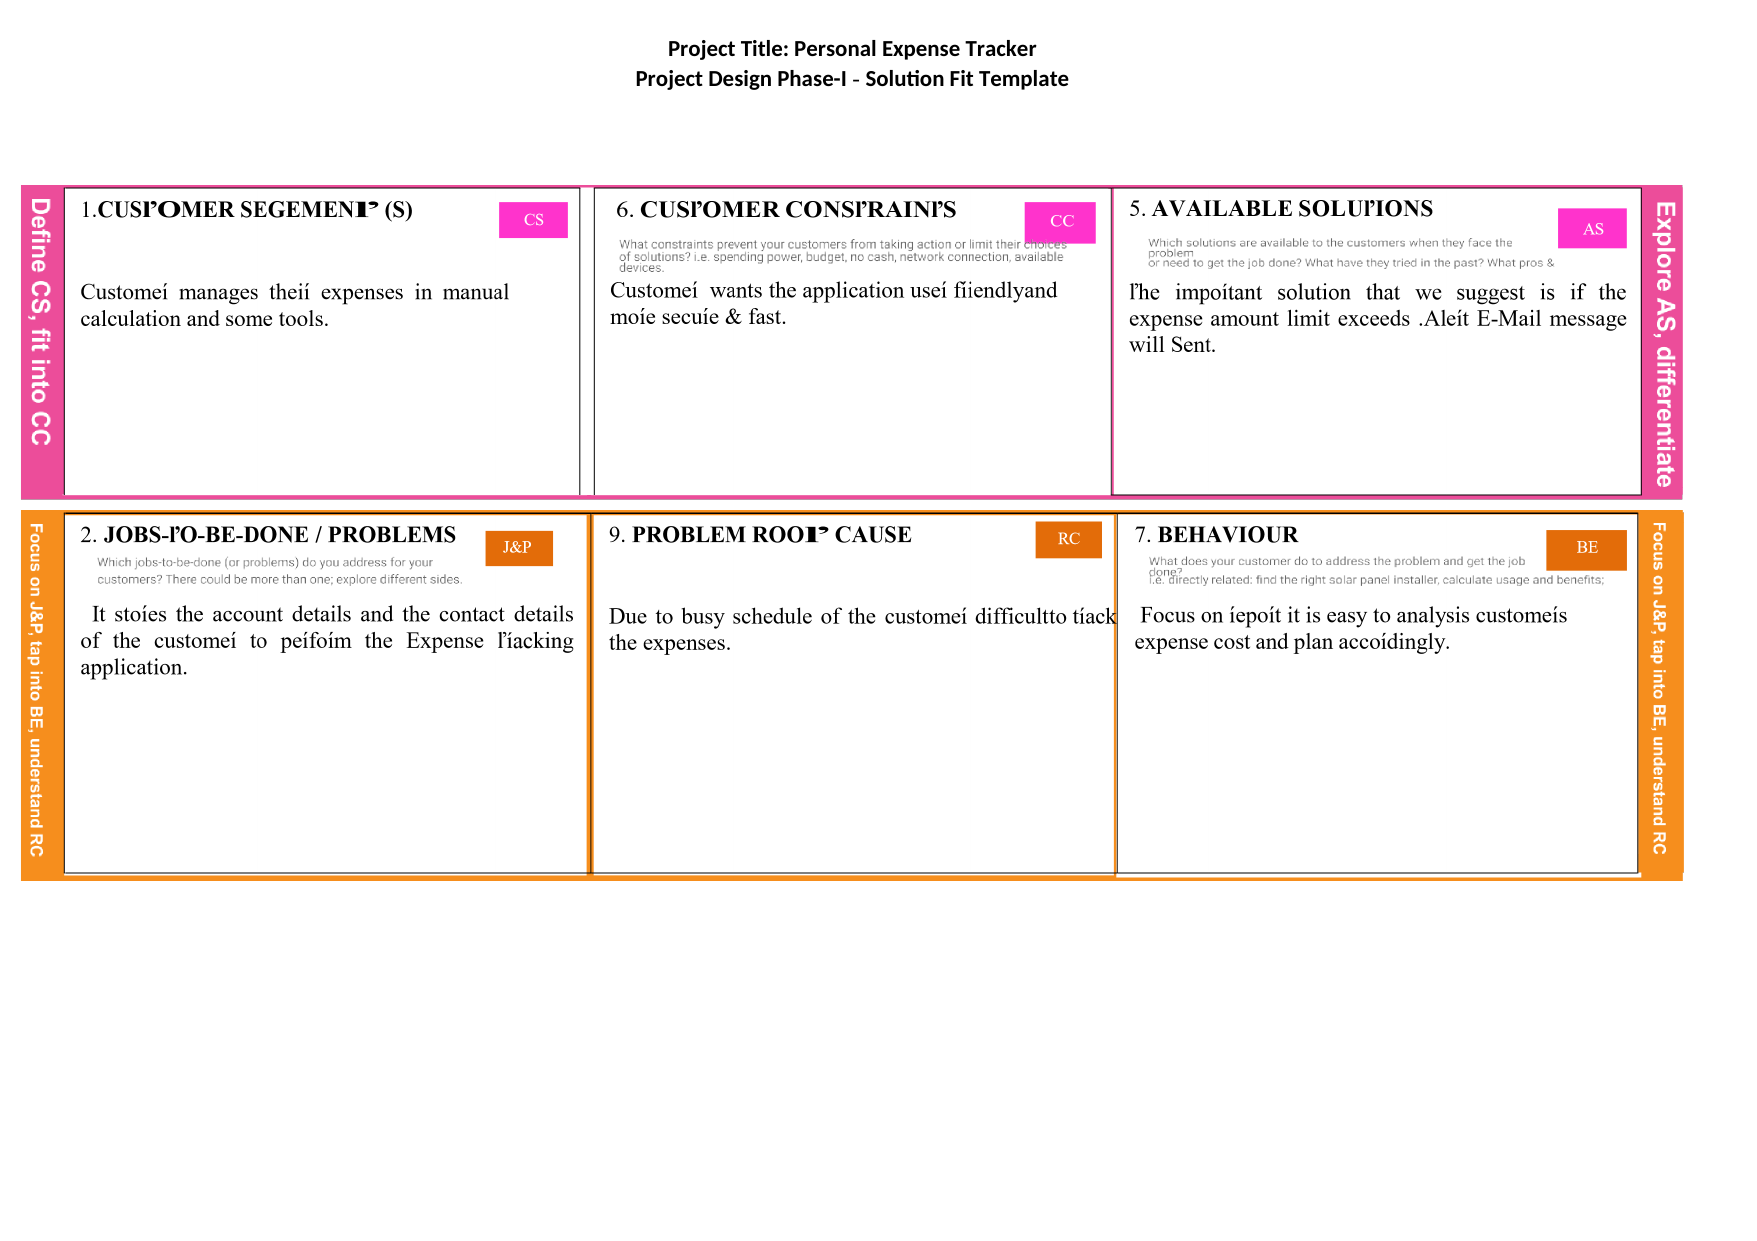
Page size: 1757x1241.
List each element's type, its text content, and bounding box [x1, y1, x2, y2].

text Project Title: Personal Expense Tracker [21, 34, 1684, 62]
picture [20, 185, 1684, 881]
text Project Design Phase-I - Solution Fit Template [21, 64, 1684, 92]
